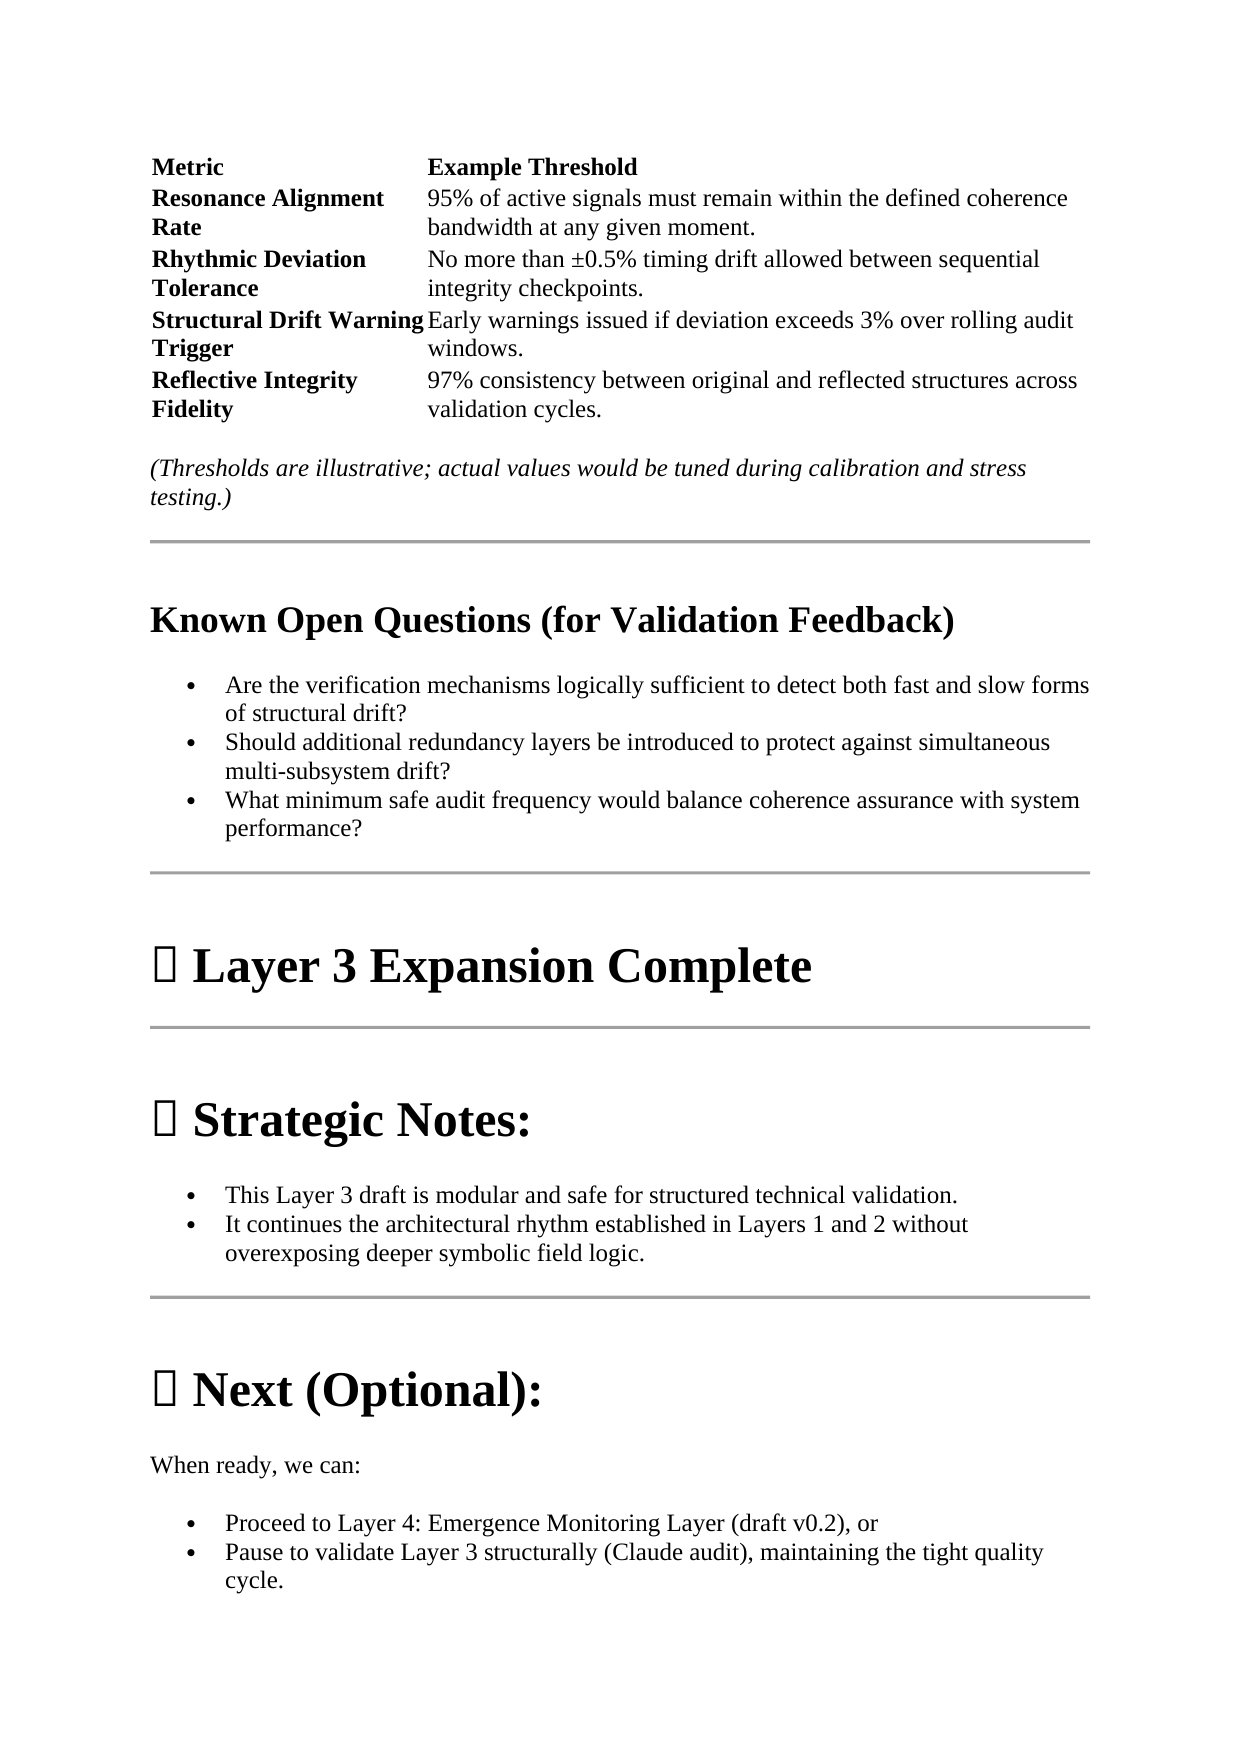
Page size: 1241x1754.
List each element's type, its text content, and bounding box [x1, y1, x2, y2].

text (Thresholds are illustrative; actual values would be tuned during calibration and stress testing.) [150, 453, 1090, 511]
text ✅ Layer 3 Expansion Complete [150, 928, 1090, 997]
list This Layer 3 draft is modular and safe for structured technical validation. [187, 1180, 1090, 1209]
list Proceed to Layer 4: Emergence Monitoring Layer (draft v0.2), or [187, 1508, 1090, 1537]
list Are the verification mechanisms logically sufficient to detect both fast and slow forms of structural drift? [187, 670, 1090, 727]
text ✨ Strategic Notes: [150, 1083, 1090, 1151]
list Pause to validate Layer 3 structurally (Claude audit), maintaining the tight quality cycle. [187, 1537, 1090, 1594]
text When ready, we can: [150, 1450, 1090, 1479]
text 📌 Next (Optional): [150, 1353, 1090, 1421]
list It continues the architectural rhythm established in Layers 1 and 2 without overexposing deeper symbolic field logic. [187, 1209, 1090, 1267]
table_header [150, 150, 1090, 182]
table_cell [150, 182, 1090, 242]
text Known Open Questions (for Validation Feedback) [150, 597, 1090, 641]
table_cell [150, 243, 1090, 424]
list Should additional redundancy layers be introduced to protect against simultaneous multi-subsystem drift? [187, 727, 1090, 785]
list What minimum safe audit frequency would balance coherence assurance with system performance? [187, 785, 1090, 842]
